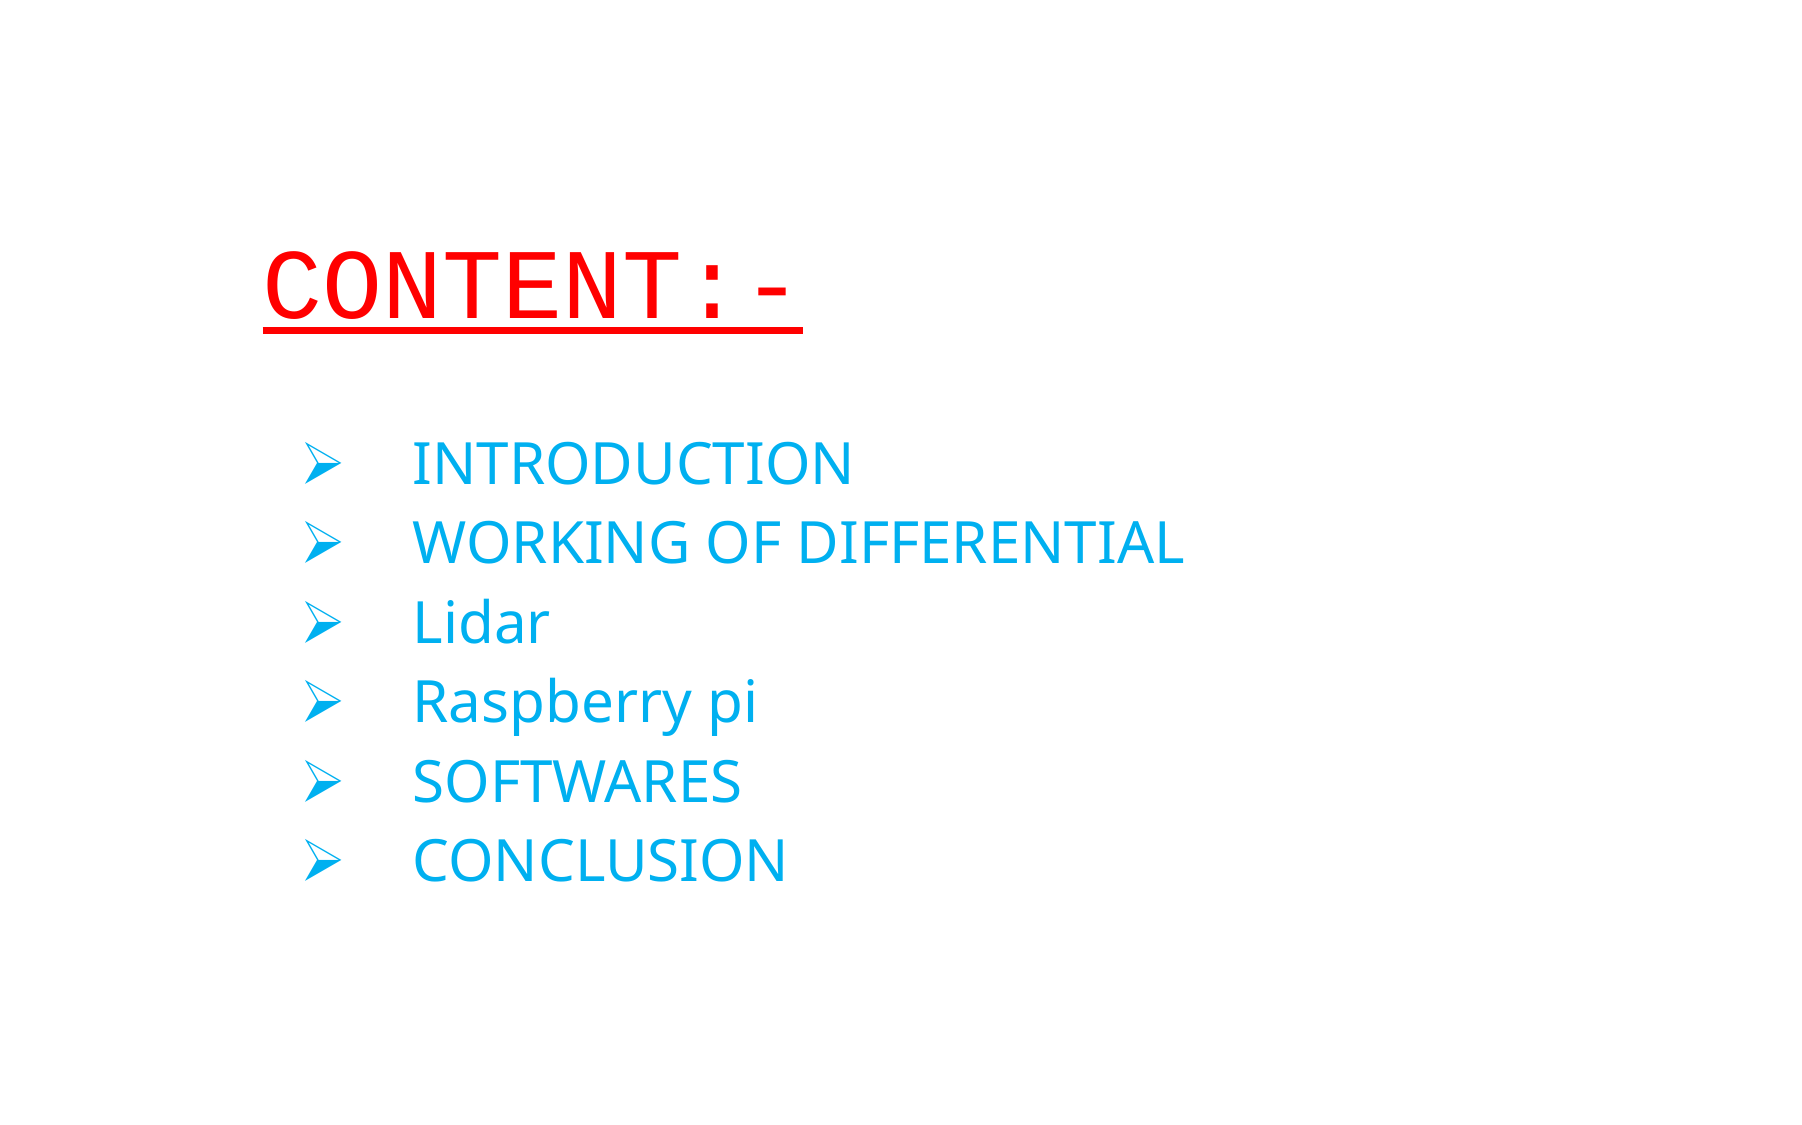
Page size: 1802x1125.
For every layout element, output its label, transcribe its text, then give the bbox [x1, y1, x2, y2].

list Raspberry pi [300, 660, 1539, 740]
list CONCLUSION [300, 819, 1539, 899]
list Lidar [300, 581, 1539, 660]
list INTRODUCTION [300, 422, 1539, 501]
list SOFTWARES [300, 740, 1539, 819]
text CONTENT:- [262, 236, 1539, 349]
list WORKING OF DIFFERENTIAL [300, 501, 1539, 581]
